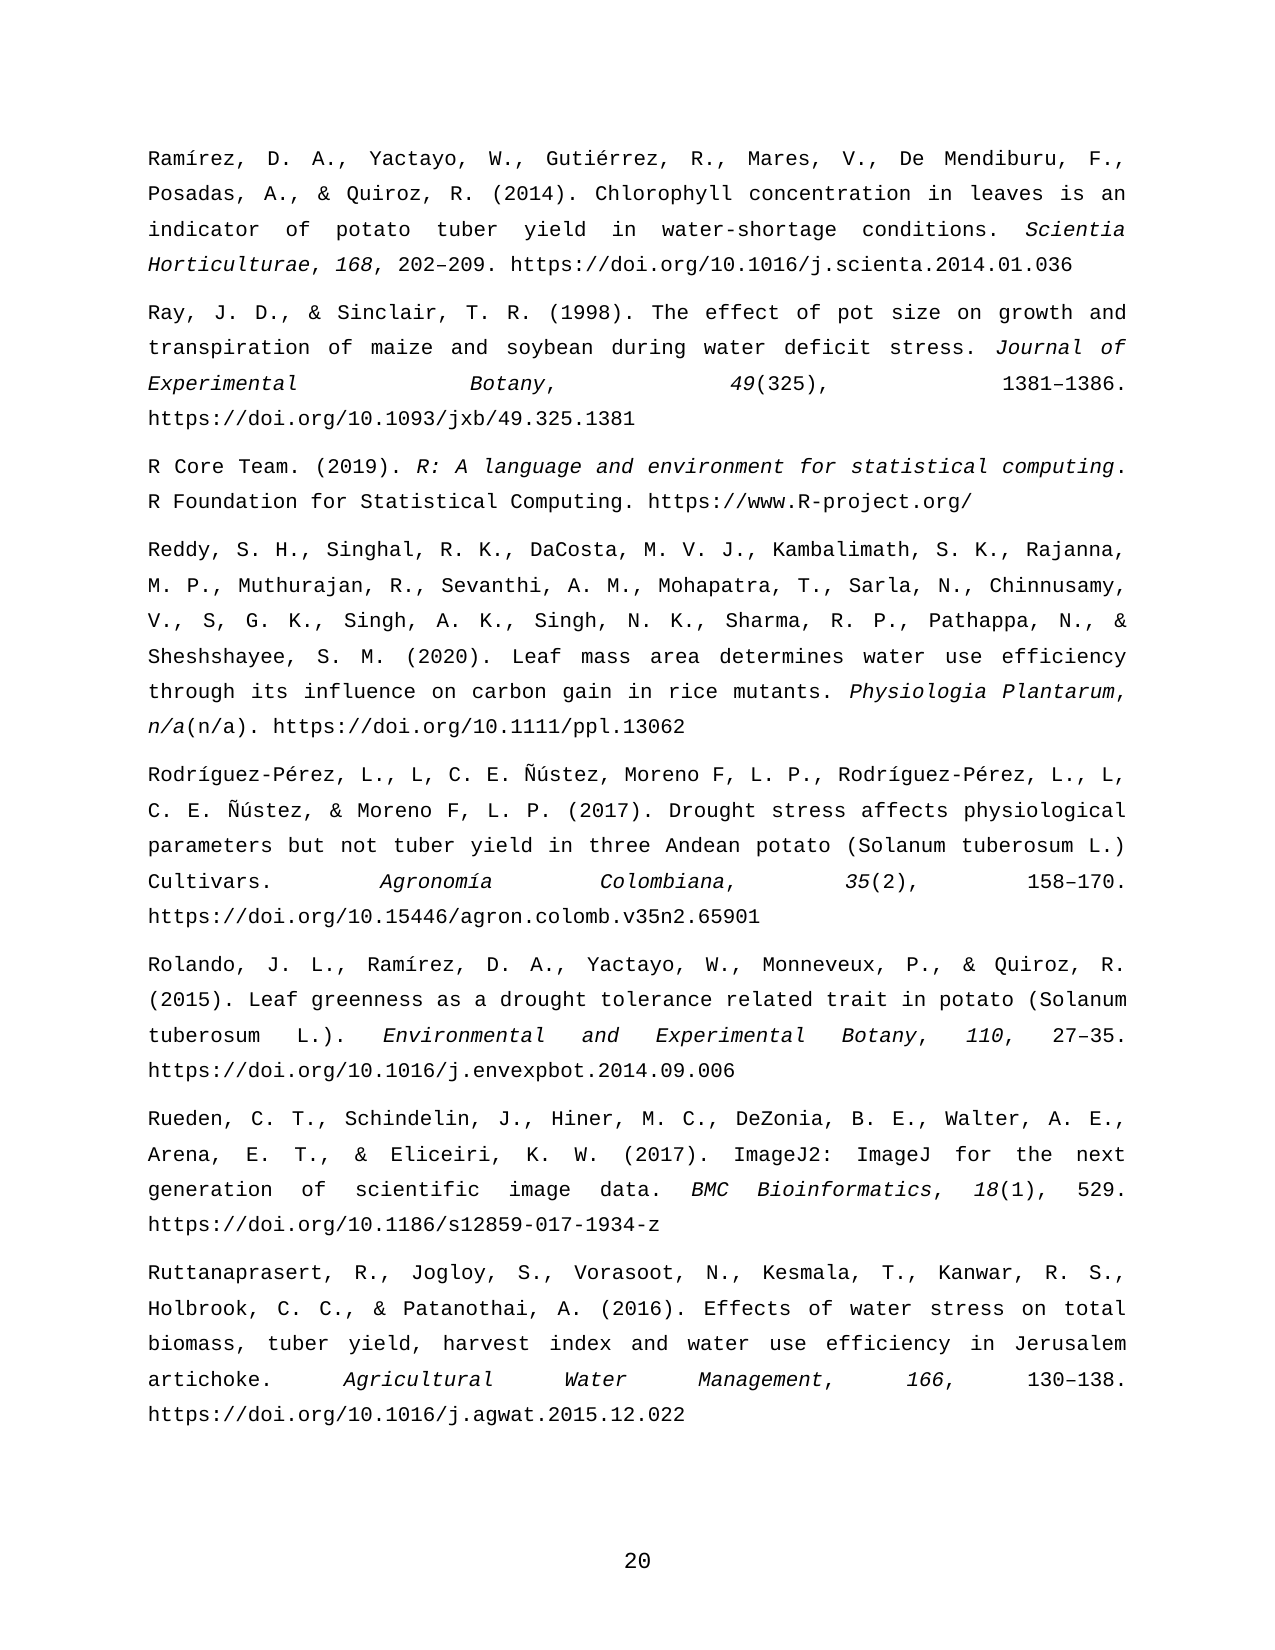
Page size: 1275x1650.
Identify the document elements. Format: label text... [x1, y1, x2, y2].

text Rodríguez-Pérez, L., L, C. E. Ñústez, Moreno F, L. P., Rodríguez-Pérez, L., L, C. E. Ñústez, & Moreno F, L. P. (2017). Drought stress affects physiological parameters but not tuber yield in three Andean potato (Solanum tuberosum L.) Cultivars. Agronomía Colombiana, 35(2), 158–170. https://doi.org/10.15446/agron.colomb.v35n2.65901 [148, 764, 1127, 930]
text Reddy, S. H., Singhal, R. K., DaCosta, M. V. J., Kambalimath, S. K., Rajanna, M. P., Muthurajan, R., Sevanthi, A. M., Mohapatra, T., Sarla, N., Chinnusamy, V., S, G. K., Singh, A. K., Singh, N. K., Sharma, R. P., Pathappa, N., & Sheshshayee, S. M. (2020). Leaf mass area determines water use efficiency through its influence on carbon gain in rice mutants. Physiologia Plantarum, n/a(n/a). https://doi.org/10.1111/ppl.13062 [148, 539, 1127, 740]
text Rolando, J. L., Ramírez, D. A., Yactayo, W., Monneveux, P., & Quiroz, R. (2015). Leaf greenness as a drought tolerance related trait in potato (Solanum tuberosum L.). Environmental and Experimental Botany, 110, 27–35. https://doi.org/10.1016/j.envexpbot.2014.09.006 [148, 954, 1127, 1084]
text R Core Team. (2019). R: A language and environment for statistical computing. R Foundation for Statistical Computing. https://www.R-project.org/ [148, 456, 1127, 515]
text Ramírez, D. A., Yactayo, W., Gutiérrez, R., Mares, V., De Mendiburu, F., Posadas, A., & Quiroz, R. (2014). Chlorophyll concentration in leaves is an indicator of potato tuber yield in water-shortage conditions. Scientia Horticulturae, 168, 202–209. https://doi.org/10.1016/j.scienta.2014.01.036 [148, 148, 1127, 278]
text Rueden, C. T., Schindelin, J., Hiner, M. C., DeZonia, B. E., Walter, A. E., Arena, E. T., & Eliceiri, K. W. (2017). ImageJ2: ImageJ for the next generation of scientific image data. BMC Bioinformatics, 18(1), 529. https://doi.org/10.1186/s12859-017-1934-z [148, 1108, 1127, 1238]
text Ruttanaprasert, R., Jogloy, S., Vorasoot, N., Kesmala, T., Kanwar, R. S., Holbrook, C. C., & Patanothai, A. (2016). Effects of water stress on total biomass, tuber yield, harvest index and water use efficiency in Jerusalem artichoke. Agricultural Water Management, 166, 130–138. https://doi.org/10.1016/j.agwat.2015.12.022 [148, 1262, 1127, 1428]
text Ray, J. D., & Sinclair, T. R. (1998). The effect of pot size on growth and transpiration of maize and soybean during water deficit stress. Journal of Experimental Botany, 49(325), 1381–1386. https://doi.org/10.1093/jxb/49.325.1381 [148, 302, 1127, 432]
